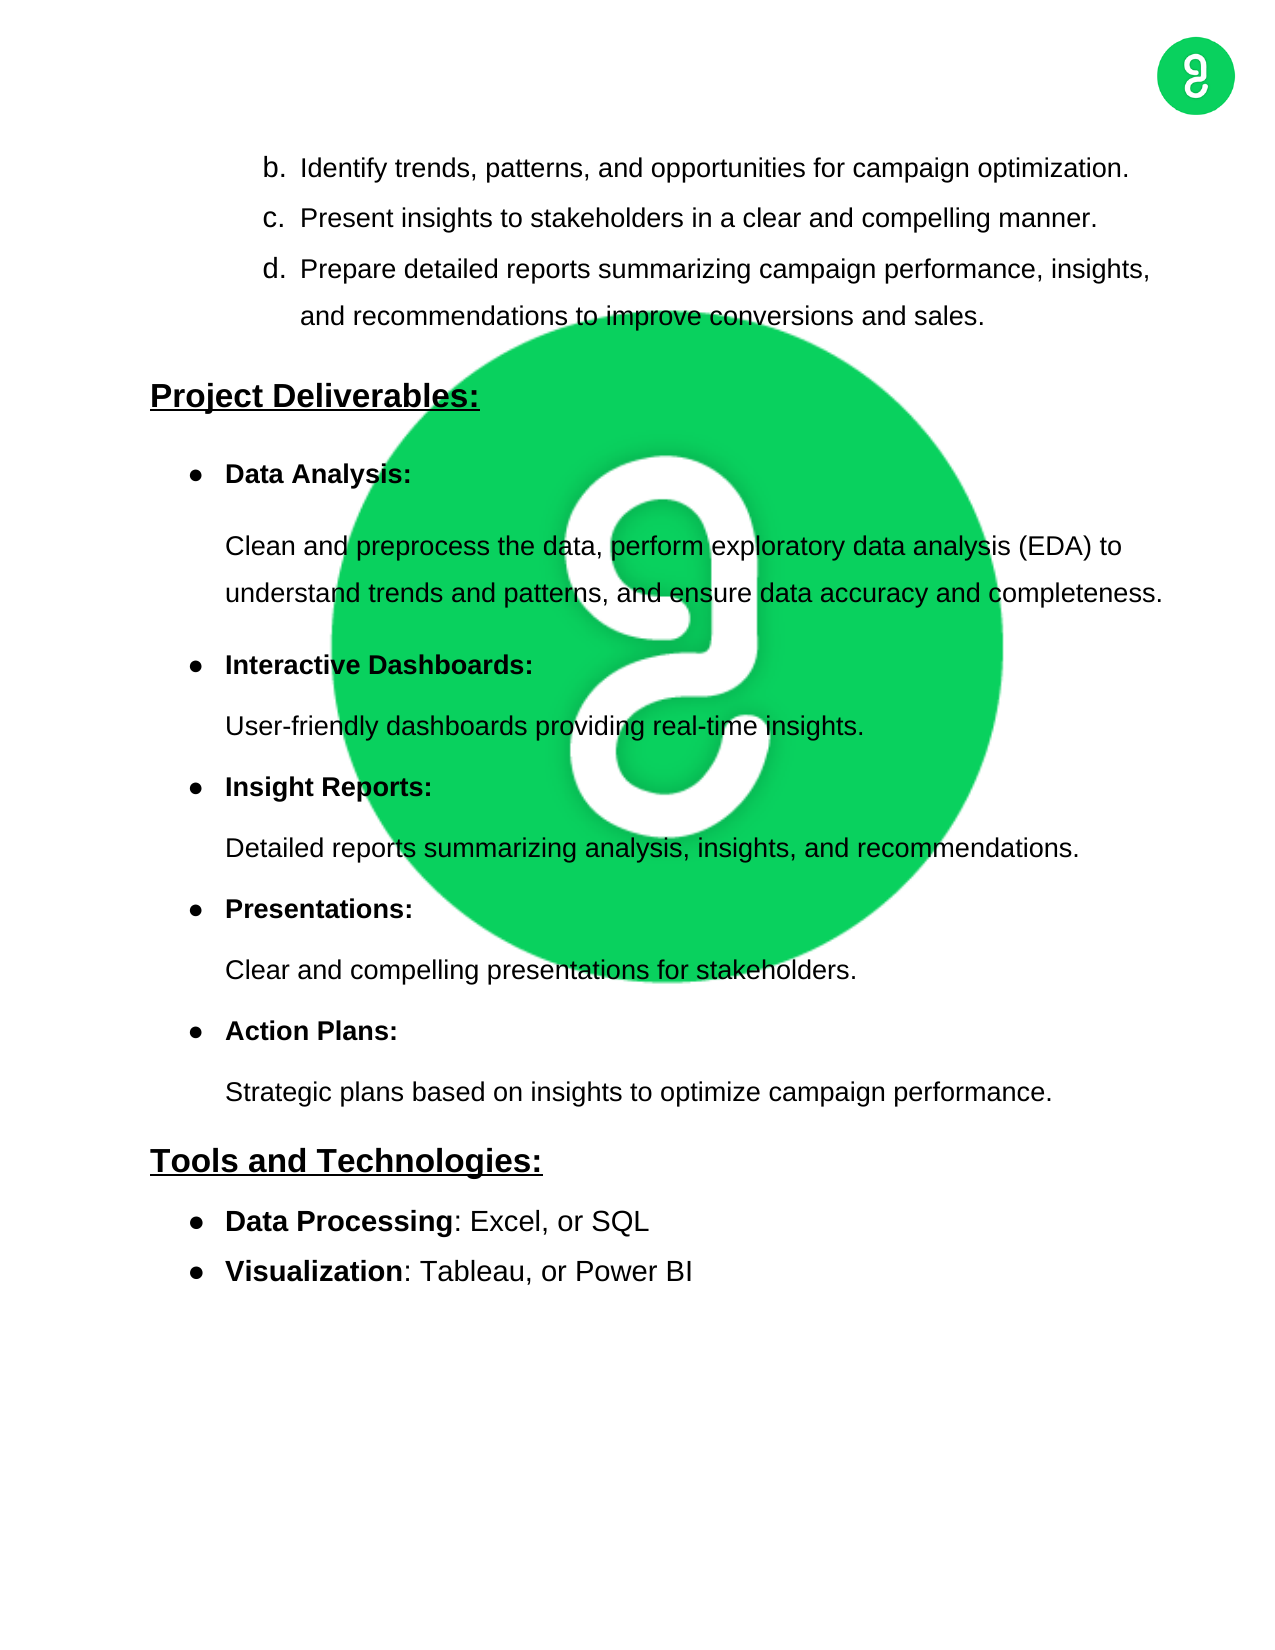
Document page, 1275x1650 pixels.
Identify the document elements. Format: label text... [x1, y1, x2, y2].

picture [178, 150, 1154, 376]
list Presentations: [187, 893, 1181, 924]
picture [178, 414, 1154, 1125]
text Clean and preprocess the data, perform exploratory data analysis (EDA) to understand trends and patterns, and ensure data accuracy and completeness. [225, 530, 1181, 608]
list Data Processing: Excel, or SQL [187, 1204, 1181, 1238]
list Visualization: Tableau, or Power BI [187, 1254, 1181, 1288]
list Interactive Dashboards: [187, 649, 1181, 680]
subtitle Project Deliverables: [150, 376, 1181, 414]
list Identify trends, patterns, and opportunities for campaign optimization. [262, 150, 1181, 183]
list Present insights to stakeholders in a clear and compelling manner. [262, 200, 1181, 234]
text Clear and compelling presentations for stakeholders. [225, 954, 1181, 985]
text User-friendly dashboards providing real-time insights. [225, 710, 1181, 741]
list Insight Reports: [187, 771, 1181, 802]
subtitle Tools and Technologies: [150, 1141, 1181, 1179]
text Detailed reports summarizing analysis, insights, and recommendations. [225, 832, 1181, 863]
list Action Plans: [187, 1015, 1181, 1046]
list Data Analysis: [187, 458, 1181, 490]
list Prepare detailed reports summarizing campaign performance, insights, and recommendations to improve conversions and sales. [262, 251, 1181, 331]
text Strategic plans based on insights to optimize campaign performance. [225, 1076, 1181, 1107]
picture [1139, 18, 1252, 131]
